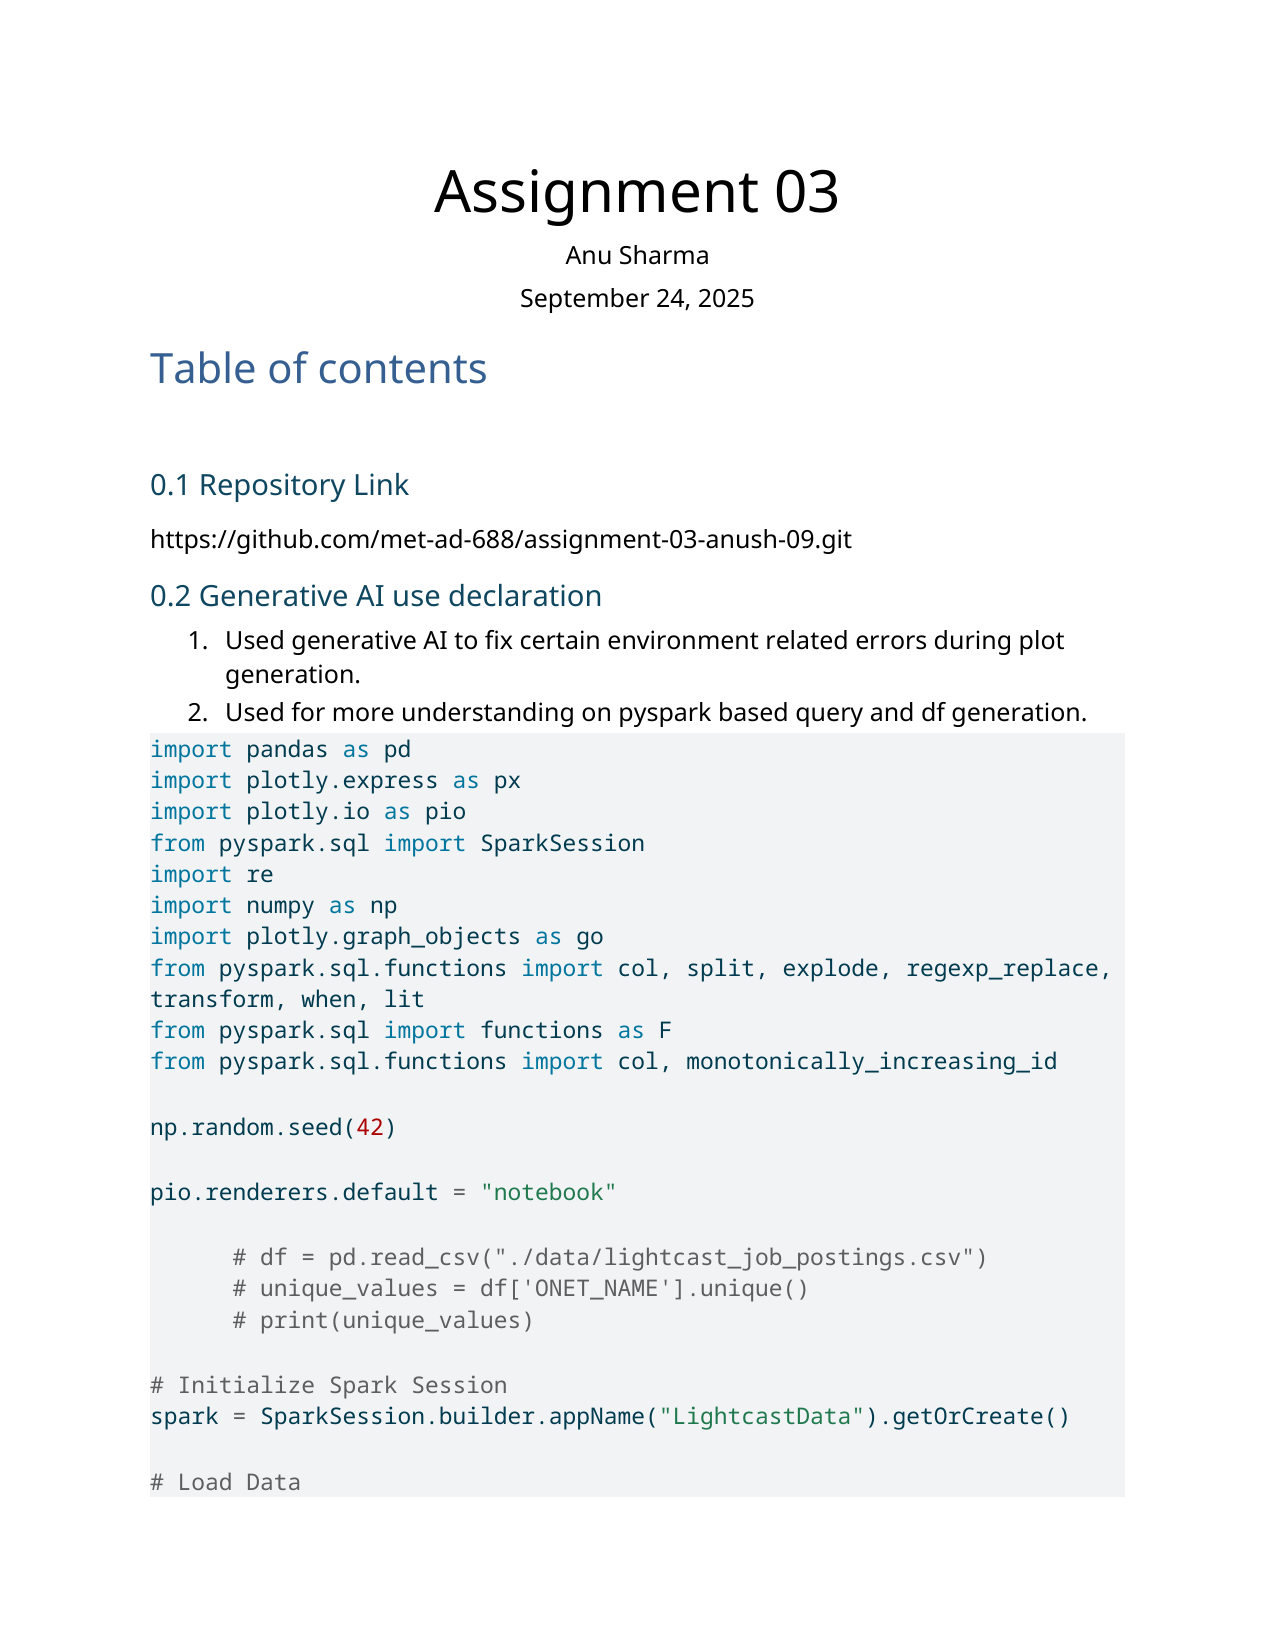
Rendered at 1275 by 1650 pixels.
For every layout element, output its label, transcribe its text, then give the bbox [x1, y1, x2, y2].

text https://github.com/met-ad-688/assignment-03-anush-09.git [150, 522, 1125, 556]
title Assignment 03 [150, 150, 1125, 229]
subtitle 0.2 Generative AI use declaration [150, 575, 1125, 615]
text September 24, 2025 [150, 280, 1125, 314]
text Anu Sharma [150, 238, 1125, 272]
list Used for more understanding on pyspark based query and df generation. [187, 695, 1125, 729]
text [150, 733, 1125, 1497]
subtitle 0.1 Repository Link [150, 464, 1125, 503]
list Used generative AI to fix certain environment related errors during plot generation. [187, 623, 1125, 691]
